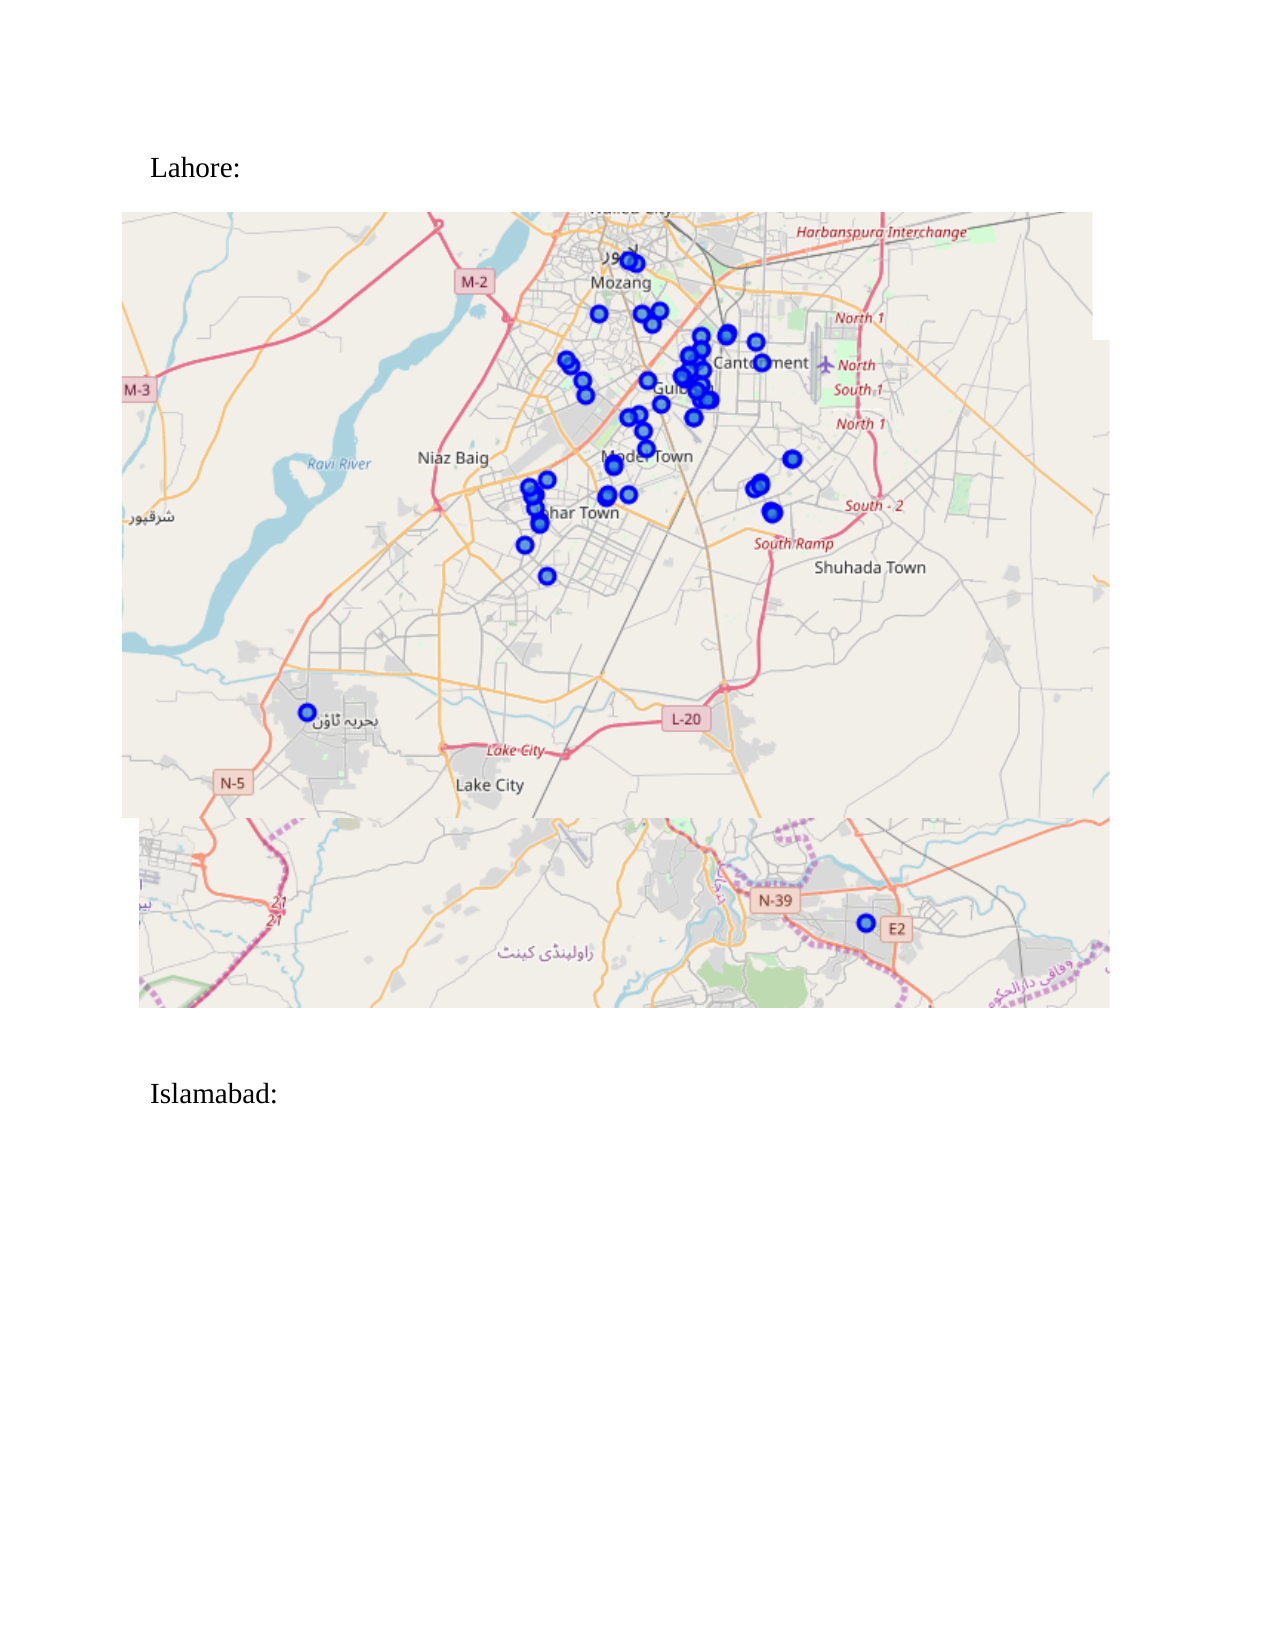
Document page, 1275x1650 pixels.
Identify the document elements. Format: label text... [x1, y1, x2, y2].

picture [121, 212, 1111, 1008]
text Lahore: [150, 150, 1125, 183]
